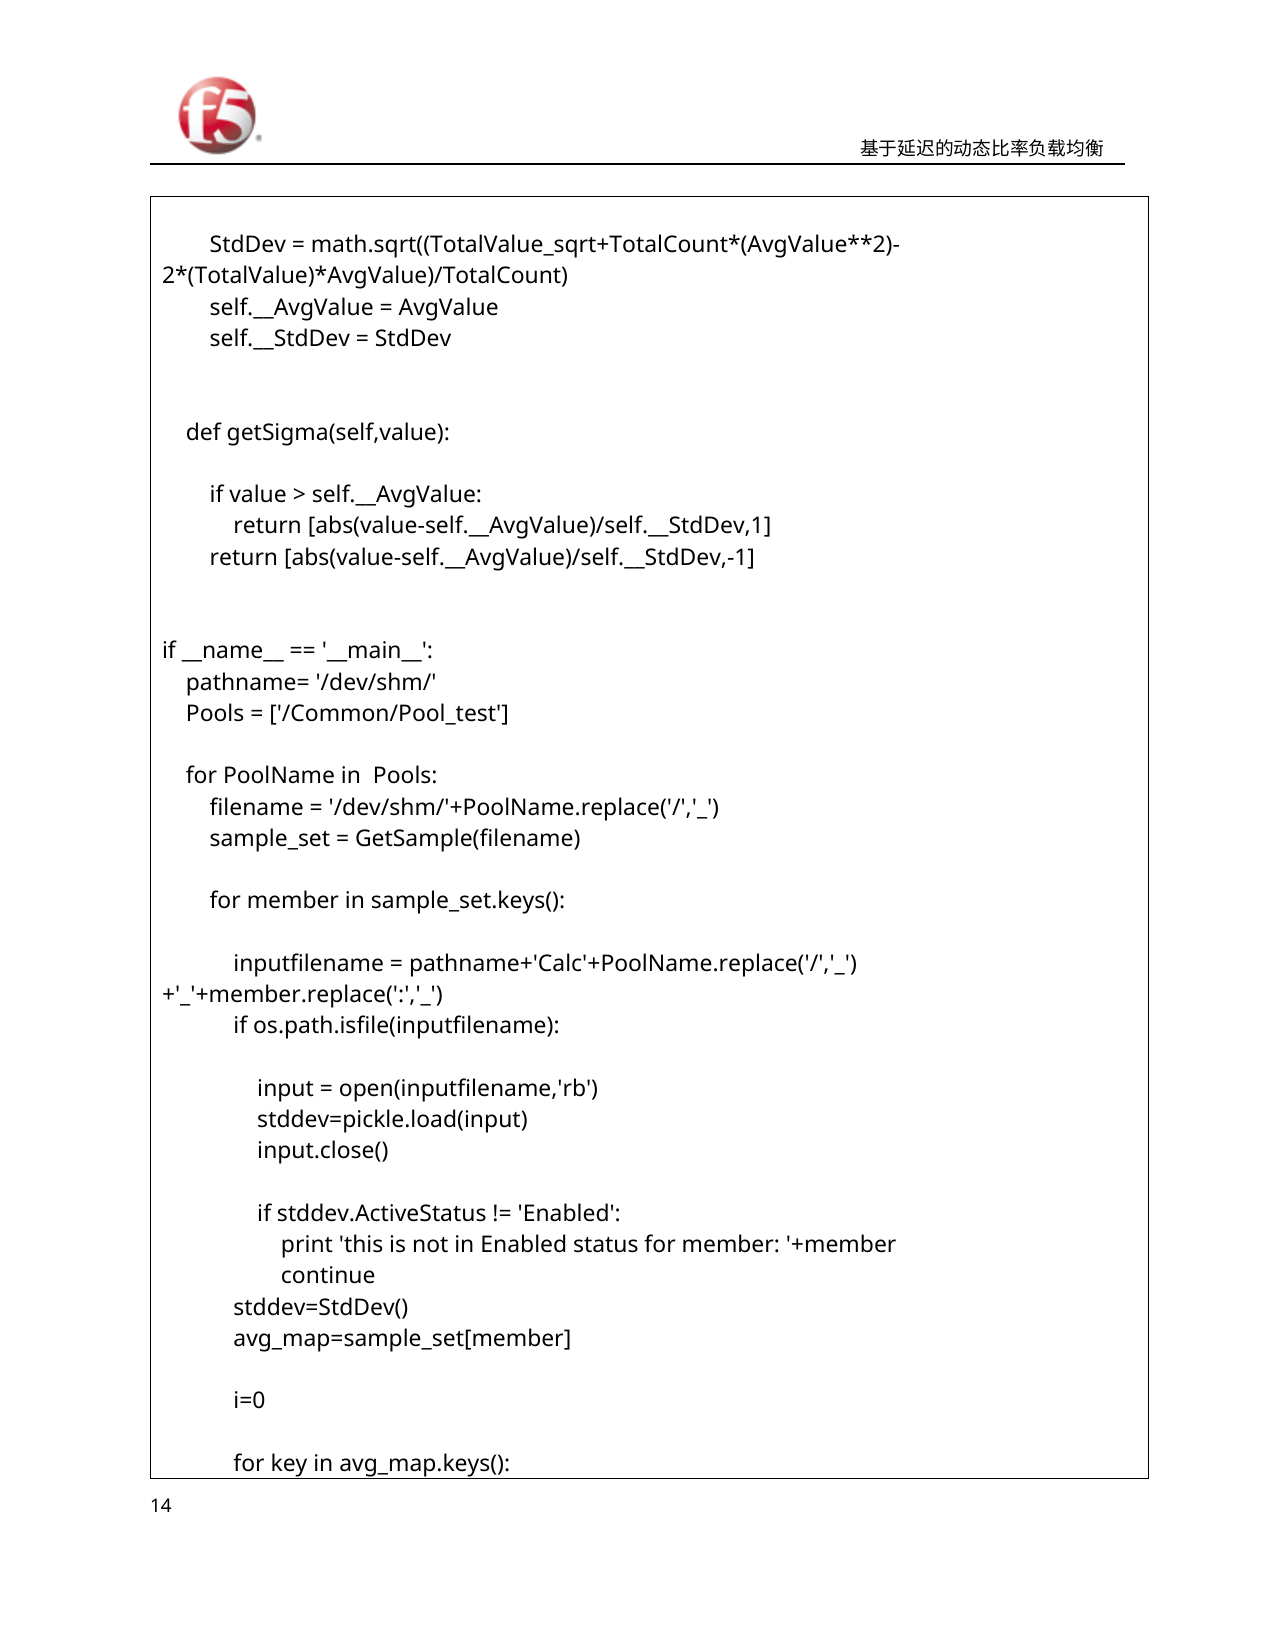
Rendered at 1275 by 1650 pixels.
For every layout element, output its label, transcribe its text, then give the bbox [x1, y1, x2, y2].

picture [171, 75, 265, 156]
